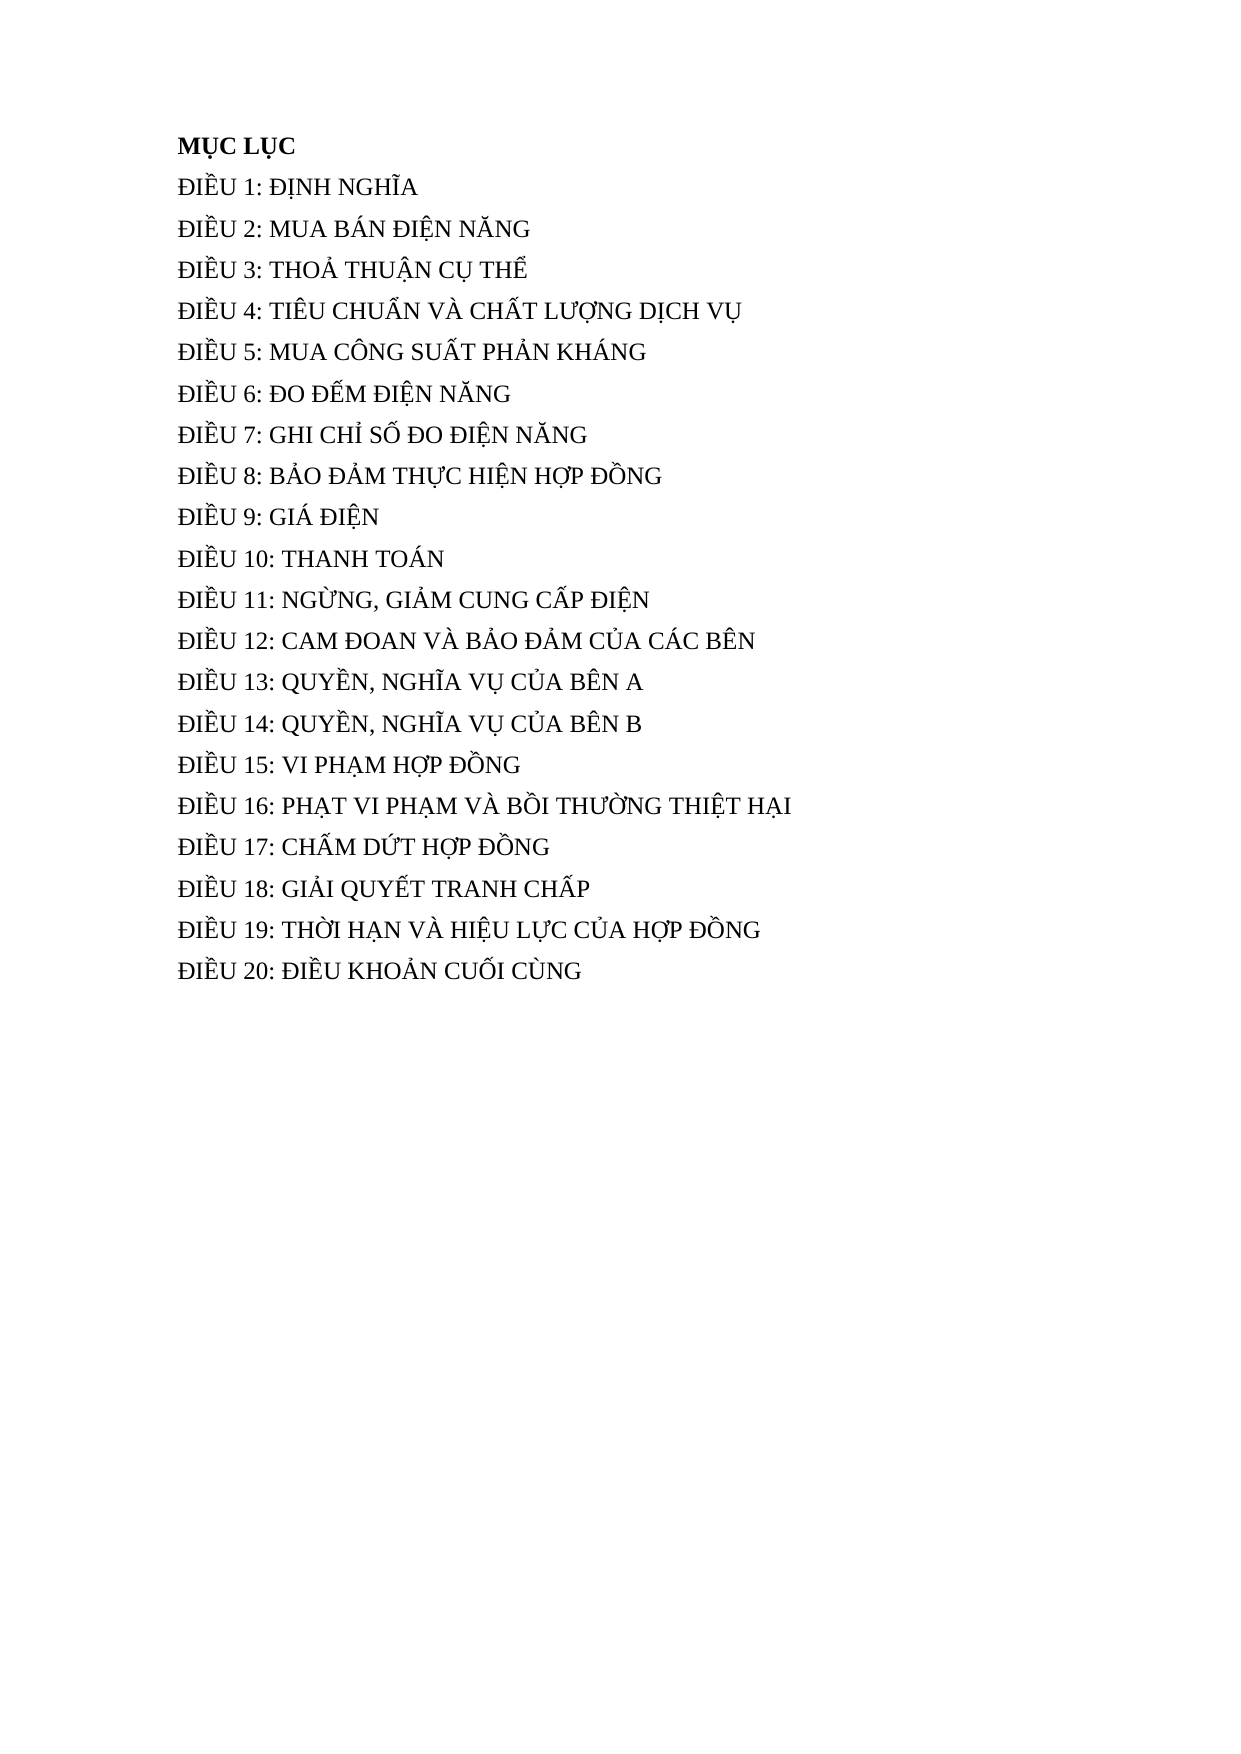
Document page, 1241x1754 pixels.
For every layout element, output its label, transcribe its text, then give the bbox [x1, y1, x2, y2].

text ĐIỀU 11: NGỪNG, GIẢM CUNG CẤP ĐIỆN [177, 585, 1122, 614]
text ĐIỀU 17: CHẤM DỨT HỢP ĐỒNG [177, 832, 1122, 861]
text ĐIỀU 12: CAM ĐOAN VÀ BẢO ĐẢM CỦA CÁC BÊN [177, 626, 1122, 655]
text ĐIỀU 14: QUYỀN, NGHĨA VỤ CỦA BÊN B [177, 709, 1122, 737]
text ĐIỀU 8: BẢO ĐẢM THỰC HIỆN HỢP ĐỒNG [177, 461, 1122, 490]
text ĐIỀU 18: GIẢI QUYẾT TRANH CHẤP [177, 874, 1122, 902]
text ĐIỀU 6: ĐO ĐẾM ĐIỆN NĂNG [177, 379, 1122, 407]
text ĐIỀU 10: THANH TOÁN [177, 544, 1122, 572]
text ĐIỀU 7: GHI CHỈ SỐ ĐO ĐIỆN NĂNG [177, 420, 1122, 449]
text ĐIỀU 1: ĐỊNH NGHĨA [177, 172, 1122, 201]
text ĐIỀU 16: PHẠT VI PHẠM VÀ BỒI THƯỜNG THIỆT HẠI [177, 791, 1122, 820]
text ĐIỀU 4: TIÊU CHUẨN VÀ CHẤT LƯỢNG DỊCH VỤ [177, 296, 1122, 325]
text ĐIỀU 5: MUA CÔNG SUẤT PHẢN KHÁNG [177, 337, 1122, 366]
text ĐIỀU 19: THỜI HẠN VÀ HIỆU LỰC CỦA HỢP ĐỒNG [177, 915, 1122, 944]
text ĐIỀU 15: VI PHẠM HỢP ĐỒNG [177, 750, 1122, 779]
text MỤC LỤC [177, 131, 1122, 160]
text ĐIỀU 13: QUYỀN, NGHĨA VỤ CỦA BÊN A [177, 667, 1122, 696]
text ĐIỀU 20: ĐIỀU KHOẢN CUỐI CÙNG [177, 956, 1122, 985]
text ĐIỀU 9: GIÁ ĐIỆN [177, 502, 1122, 531]
text ĐIỀU 2: MUA BÁN ĐIỆN NĂNG [177, 214, 1122, 242]
text ĐIỀU 3: THOẢ THUẬN CỤ THỂ [177, 255, 1122, 284]
